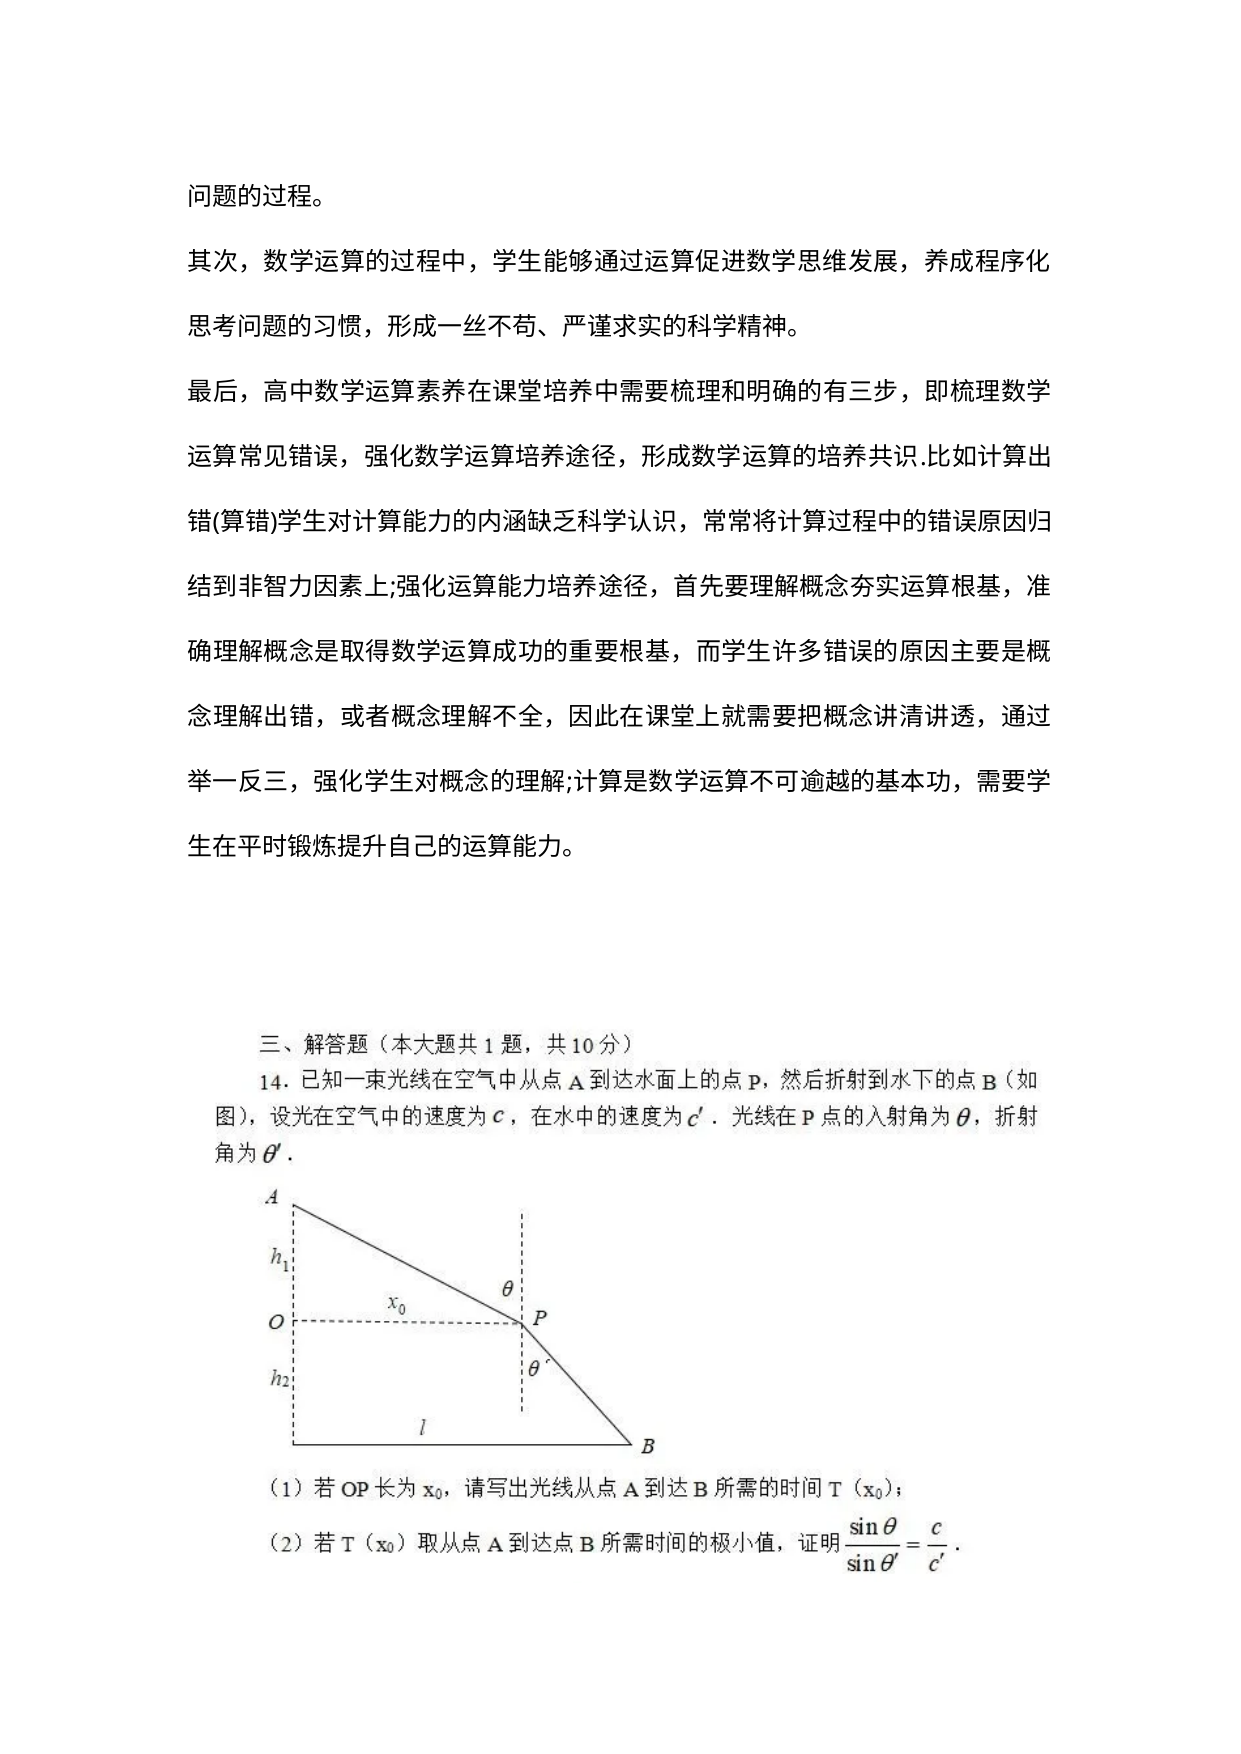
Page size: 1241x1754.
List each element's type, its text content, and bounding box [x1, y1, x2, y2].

picture [187, 1007, 1053, 1583]
text 其次，数学运算的过程中，学生能够通过运算促进数学思维发展，养成程序化思考问题的习惯，形成一丝不苟、严谨求实的科学精神。 [187, 227, 1053, 357]
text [187, 162, 1053, 227]
text 最后，高中数学运算素养在课堂培养中需要梳理和明确的有三步，即梳理数学运算常见错误，强化数学运算培养途径，形成数学运算的培养共识.比如计算出错(算错)学生对计算能力的内涵缺乏科学认识，常常将计算过程中的错误原因归结到非智力因素上;强化运算能力培养途径，首先要理解概念夯实运算根基，准确理解概念是取得数学运算成功的重要根基，而学生许多错误的原因主要是概念理解出错，或者概念理解不全，因此在课堂上就需要把概念讲清讲透，通过举一反三，强化学生对概念的理解;计算是数学运算不可逾越的基本功，需要学生在平时锻炼提升自己的运算能力。 [187, 357, 1053, 877]
